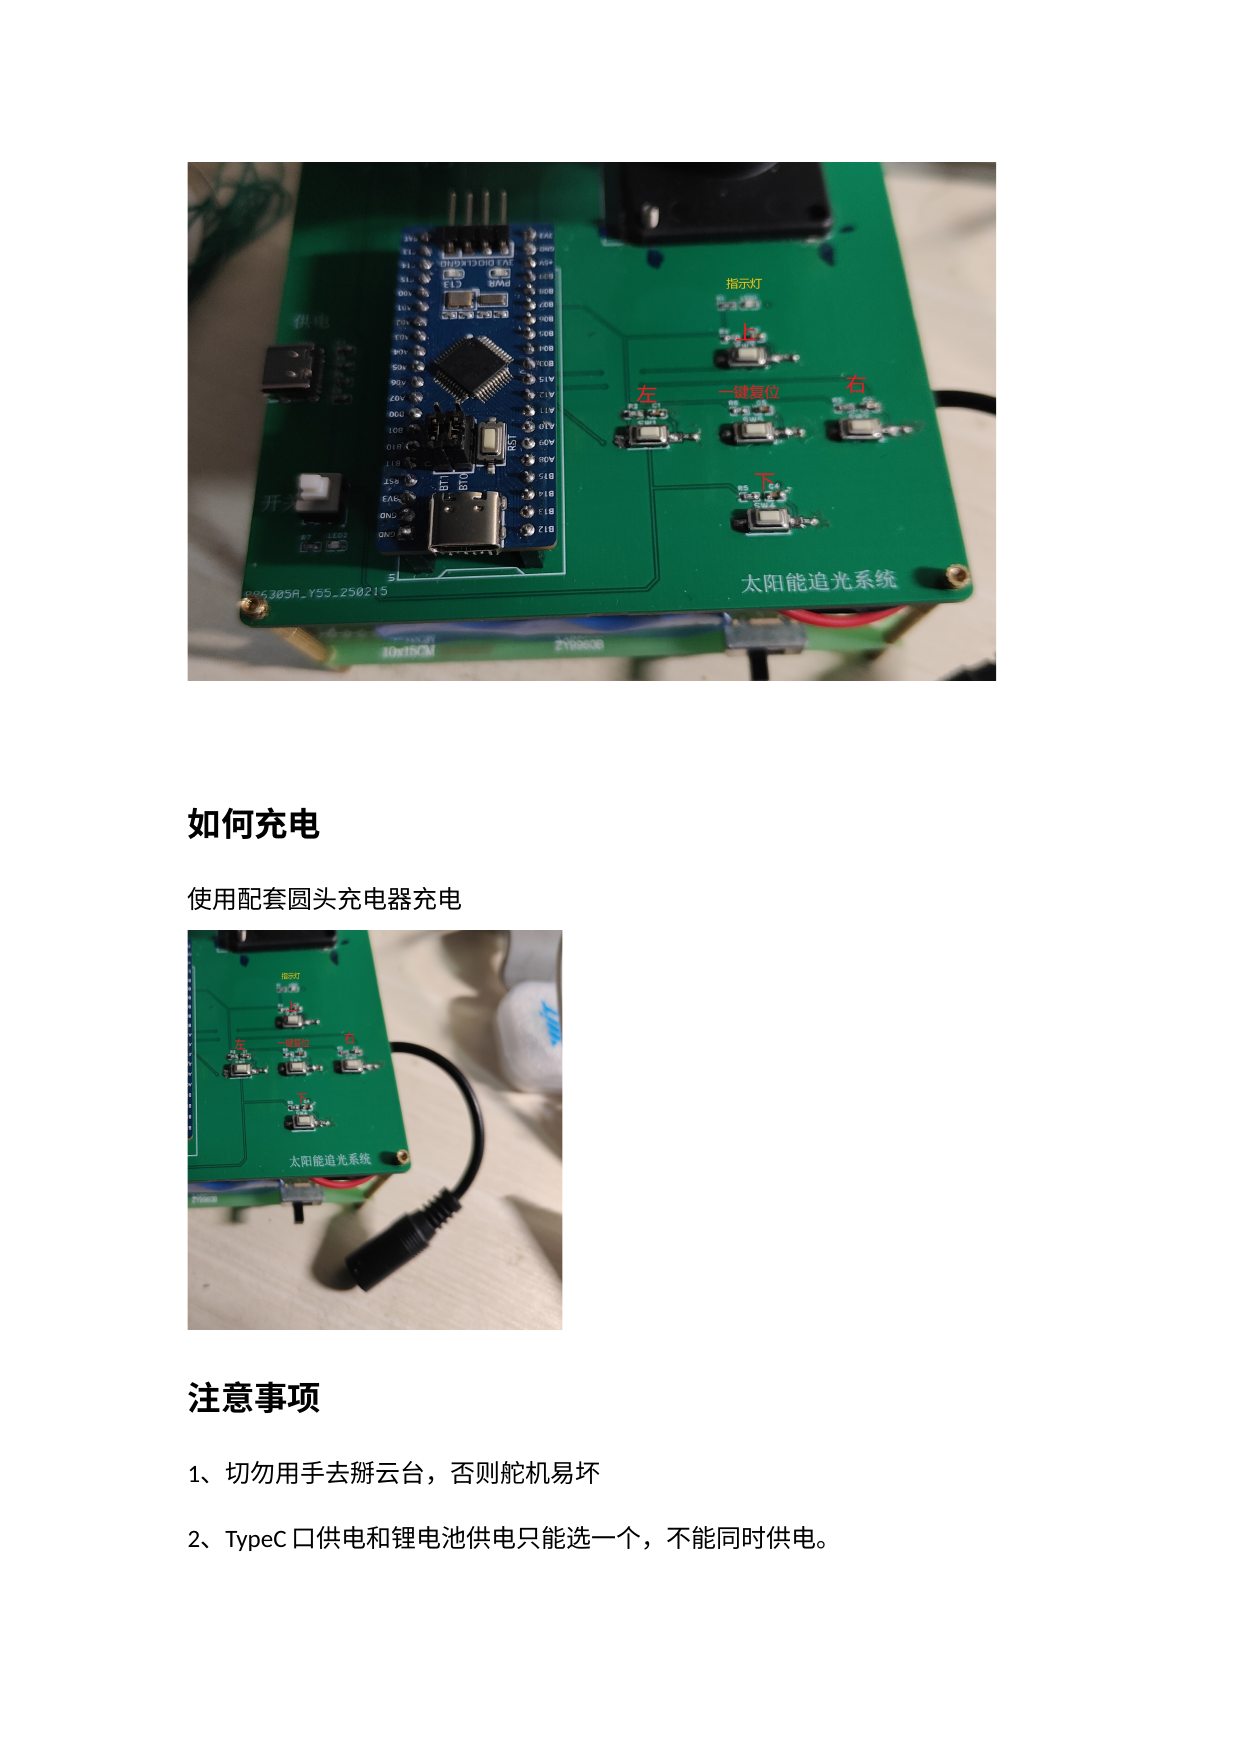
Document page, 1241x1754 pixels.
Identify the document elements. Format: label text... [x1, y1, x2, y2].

picture [187, 162, 997, 681]
picture [187, 930, 563, 1330]
text 使用配套圆头充电器充电 [187, 865, 1053, 930]
list 切勿用手去掰云台，否则舵机易坏 [187, 1439, 1053, 1504]
subtitle 注意事项 [187, 1363, 1053, 1428]
subtitle 如何充电 [187, 790, 1053, 855]
list TypeC口供电和锂电池供电只能选一个，不能同时供电。 [187, 1504, 1053, 1569]
